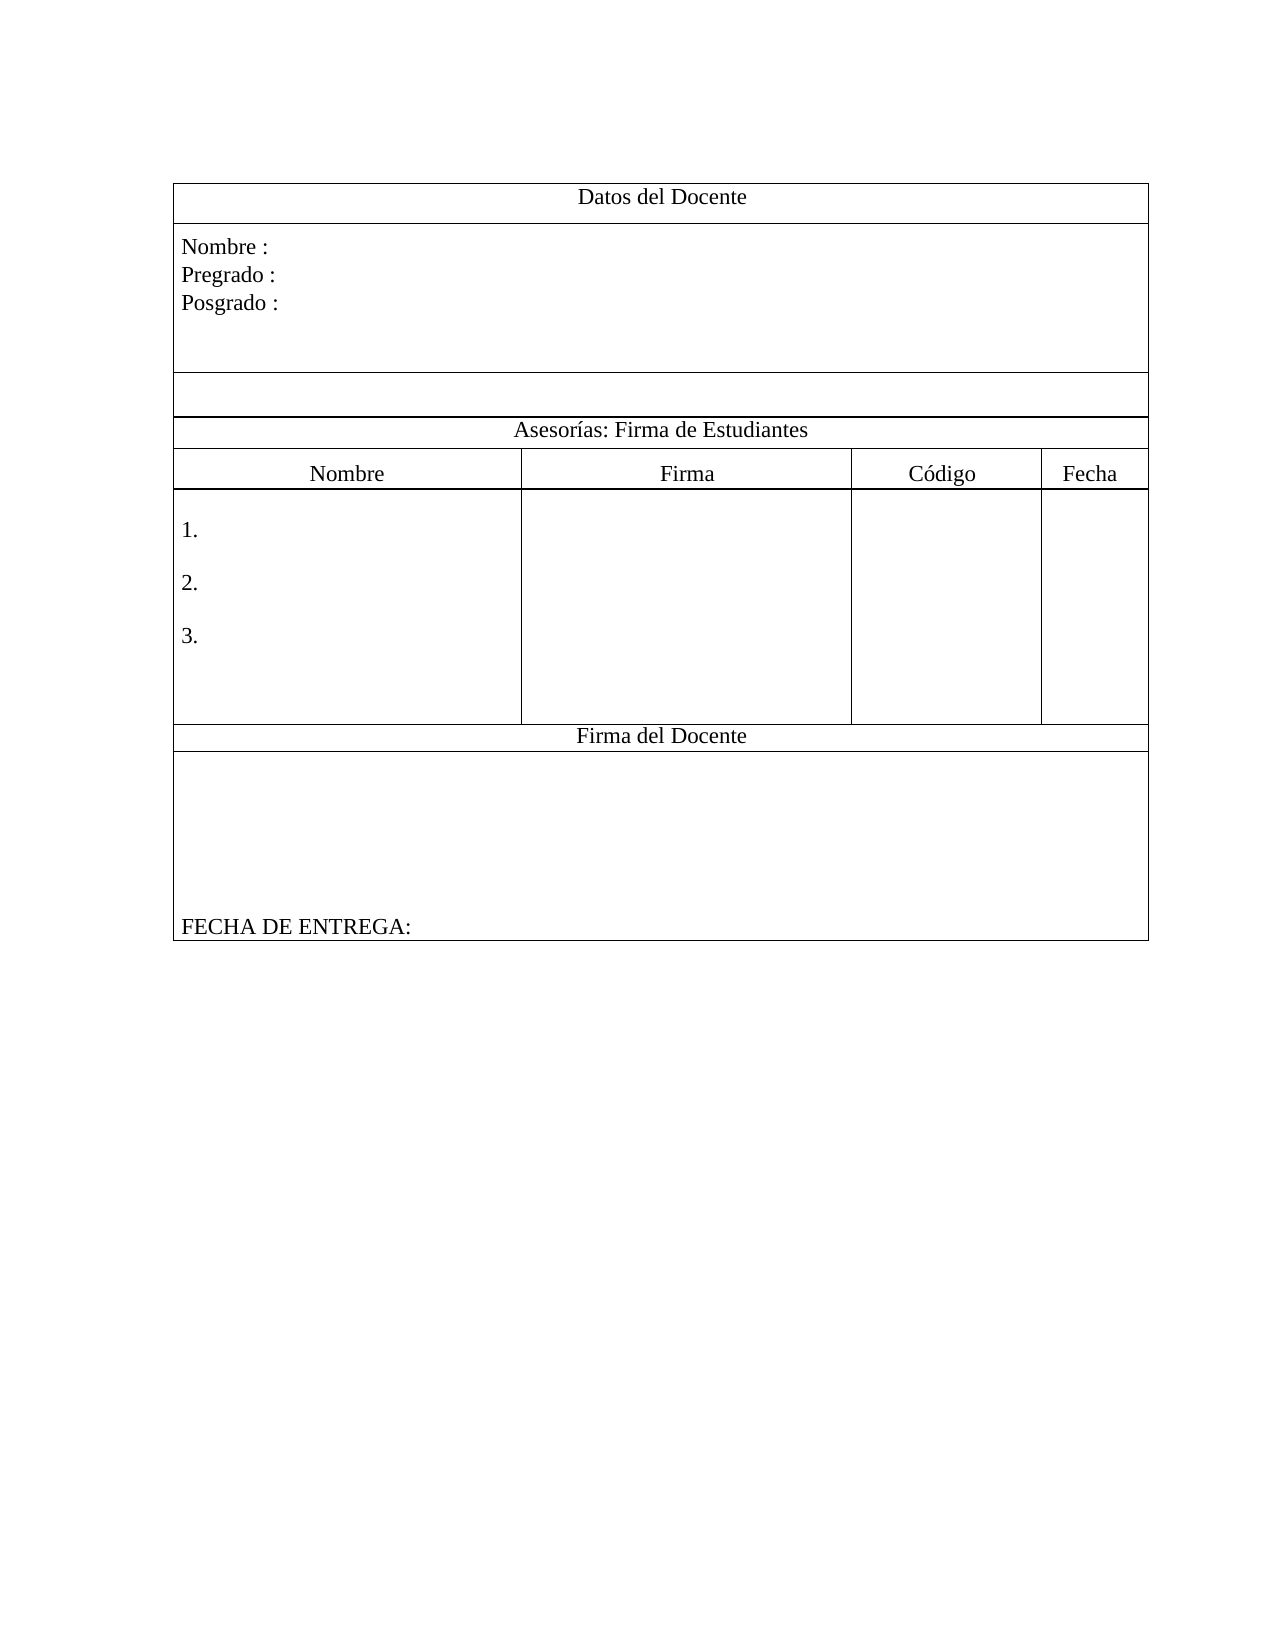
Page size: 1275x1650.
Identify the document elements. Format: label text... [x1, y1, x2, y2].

table_cell Firma del Docente [174, 725, 1148, 751]
table_cell Nombre [174, 449, 521, 488]
table_cell Nombre : Pregrado : Posgrado : [174, 224, 1148, 372]
table_cell FECHA DE ENTREGA: [174, 752, 1148, 939]
table_header Datos del Docente [174, 184, 1148, 223]
table_cell [174, 373, 1148, 416]
table_cell Fecha [1042, 449, 1148, 488]
table_cell [1042, 490, 1148, 724]
table_cell [852, 490, 1041, 724]
table_cell Firma [522, 449, 851, 488]
table_cell [522, 490, 851, 724]
table_cell Asesorías: Firma de Estudiantes [174, 418, 1148, 448]
table_cell 1. 2. 3. [174, 490, 521, 724]
table_cell Código [852, 449, 1041, 488]
